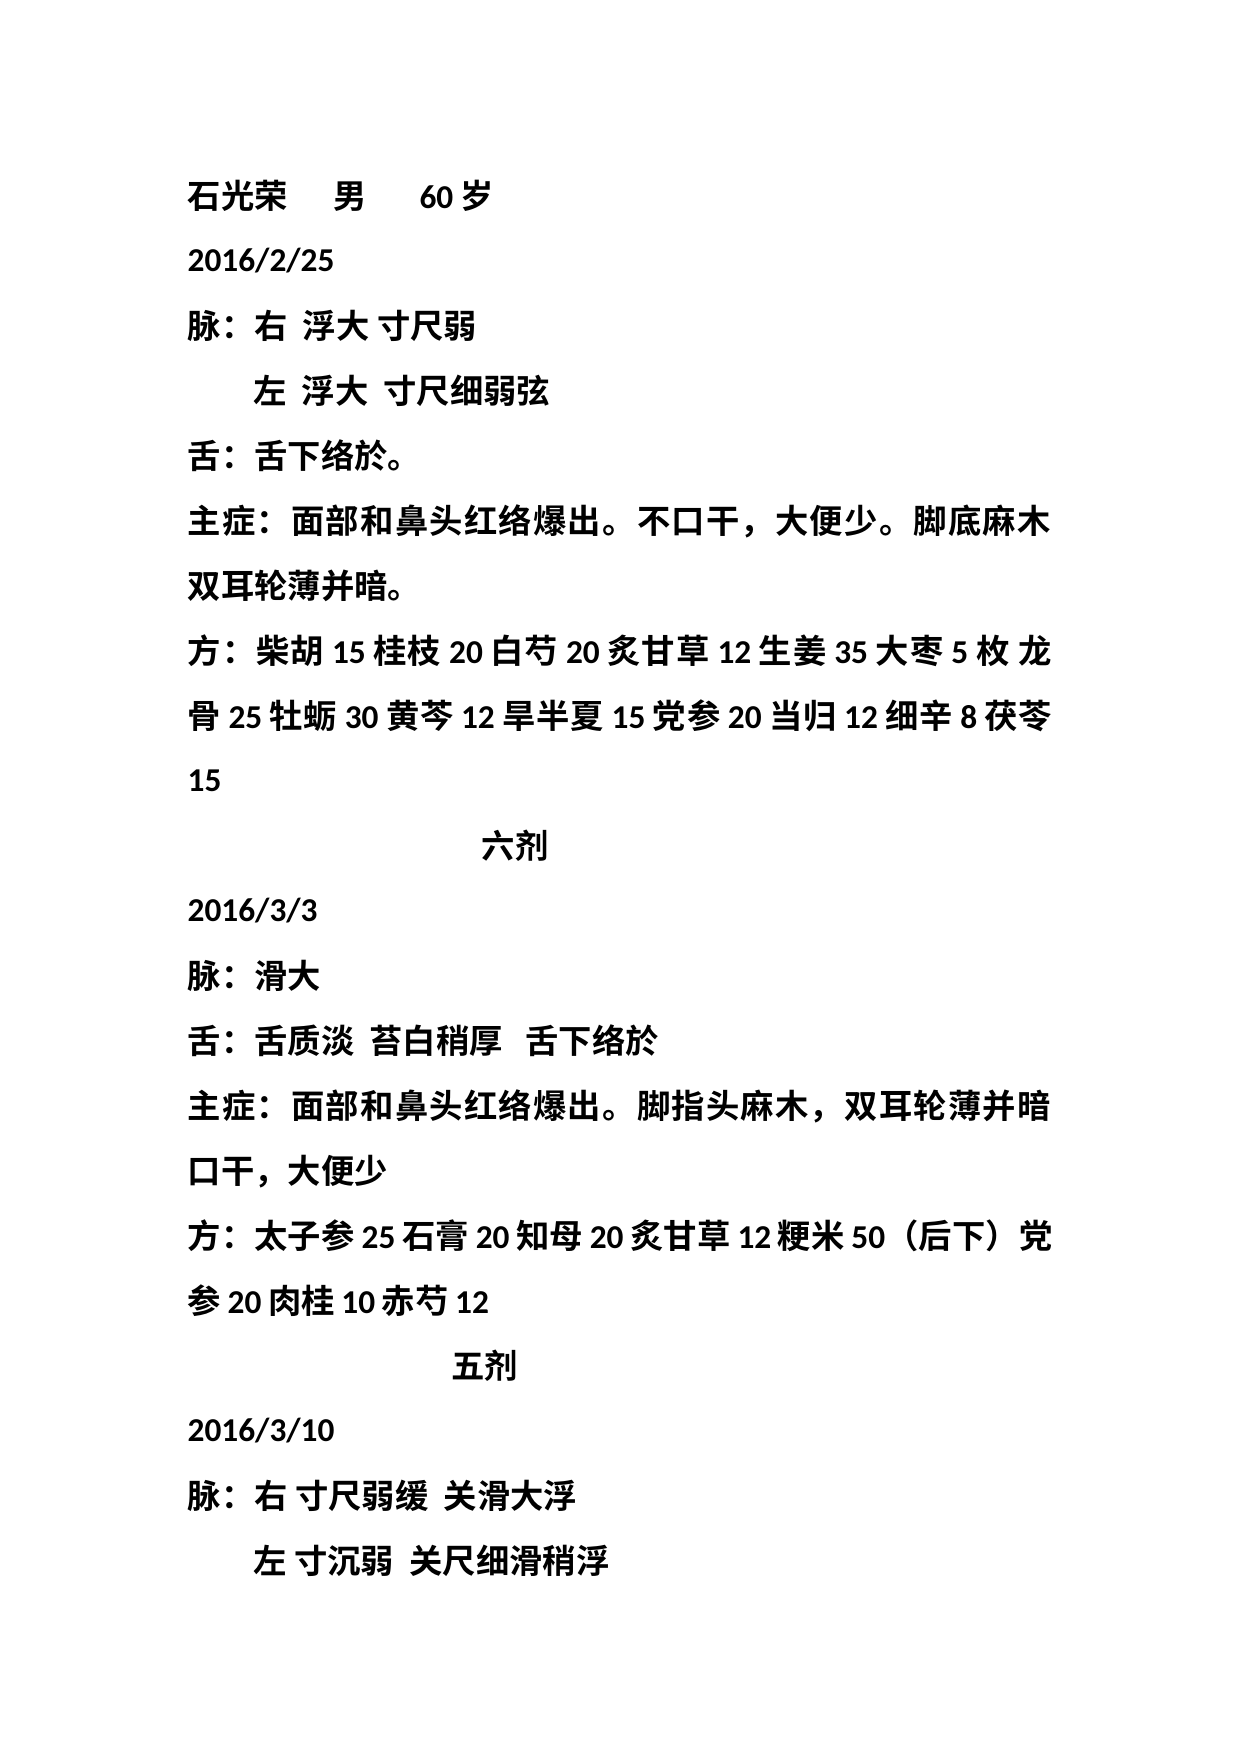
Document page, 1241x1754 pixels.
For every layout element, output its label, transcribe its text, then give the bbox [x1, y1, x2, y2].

text 五剂 [187, 1332, 1053, 1397]
text 六剂 [187, 812, 1053, 877]
text 主症：面部和鼻头红络爆出。脚指头麻木，双耳轮薄并暗。口干，大便少 [187, 1072, 1053, 1202]
text 2016/2/25 [187, 227, 1053, 292]
text 左 寸沉弱 关尺细滑稍浮 [187, 1527, 1053, 1592]
text 舌：舌下络於。 [187, 422, 1053, 487]
text 主症：面部和鼻头红络爆出。不口干，大便少。脚底麻木，双耳轮薄并暗。 [187, 487, 1053, 617]
text 脉：右 浮大 寸尺弱 [187, 292, 1053, 357]
text 2016/3/10 [187, 1397, 1053, 1462]
text 脉：右 寸尺弱缓 关滑大浮 [187, 1462, 1053, 1527]
text 脉：滑大 [187, 942, 1053, 1007]
text 2016/3/3 [187, 877, 1053, 942]
text 左 浮大 寸尺细弱弦 [187, 357, 1053, 422]
text 方：柴胡15桂枝20白芍20炙甘草12生姜35大枣5枚 龙骨25牡蛎30黄芩12旱半夏15党参20当归12细辛8茯苓15 [187, 617, 1053, 812]
text 石光荣 男 60岁 [187, 162, 1053, 227]
text 方：太子参25石膏20知母20炙甘草12粳米50（后下）党参20肉桂10赤芍12 [187, 1202, 1053, 1332]
text 舌：舌质淡 苔白稍厚 舌下络於 [187, 1007, 1053, 1072]
